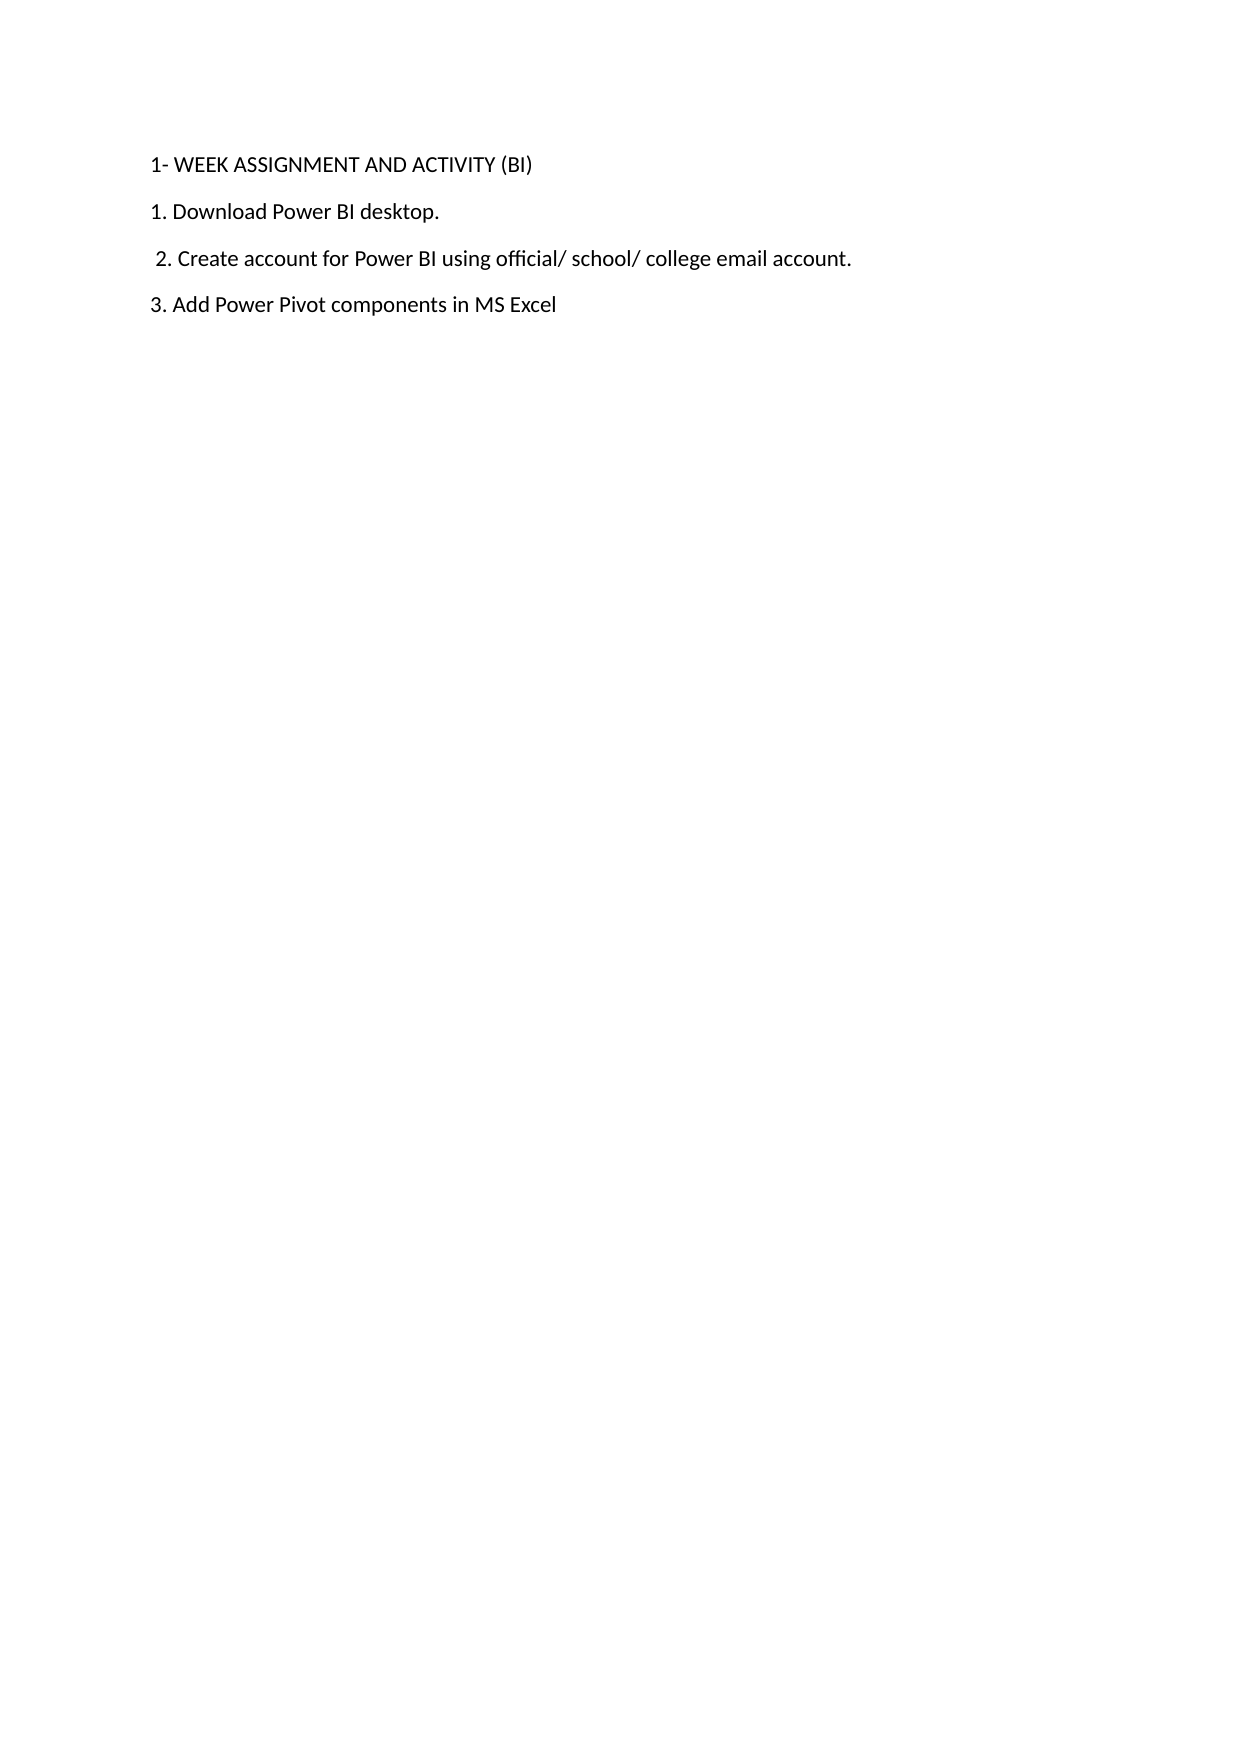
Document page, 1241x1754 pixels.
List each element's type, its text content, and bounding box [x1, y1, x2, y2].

text 1- WEEK ASSIGNMENT AND ACTIVITY (BI) [150, 150, 1090, 178]
text 1. Download Power BI desktop. [150, 197, 1090, 225]
text 3. Add Power Pivot components in MS Excel [150, 291, 1090, 319]
text 2. Create account for Power BI using official/ school/ college email account. [150, 244, 1090, 272]
